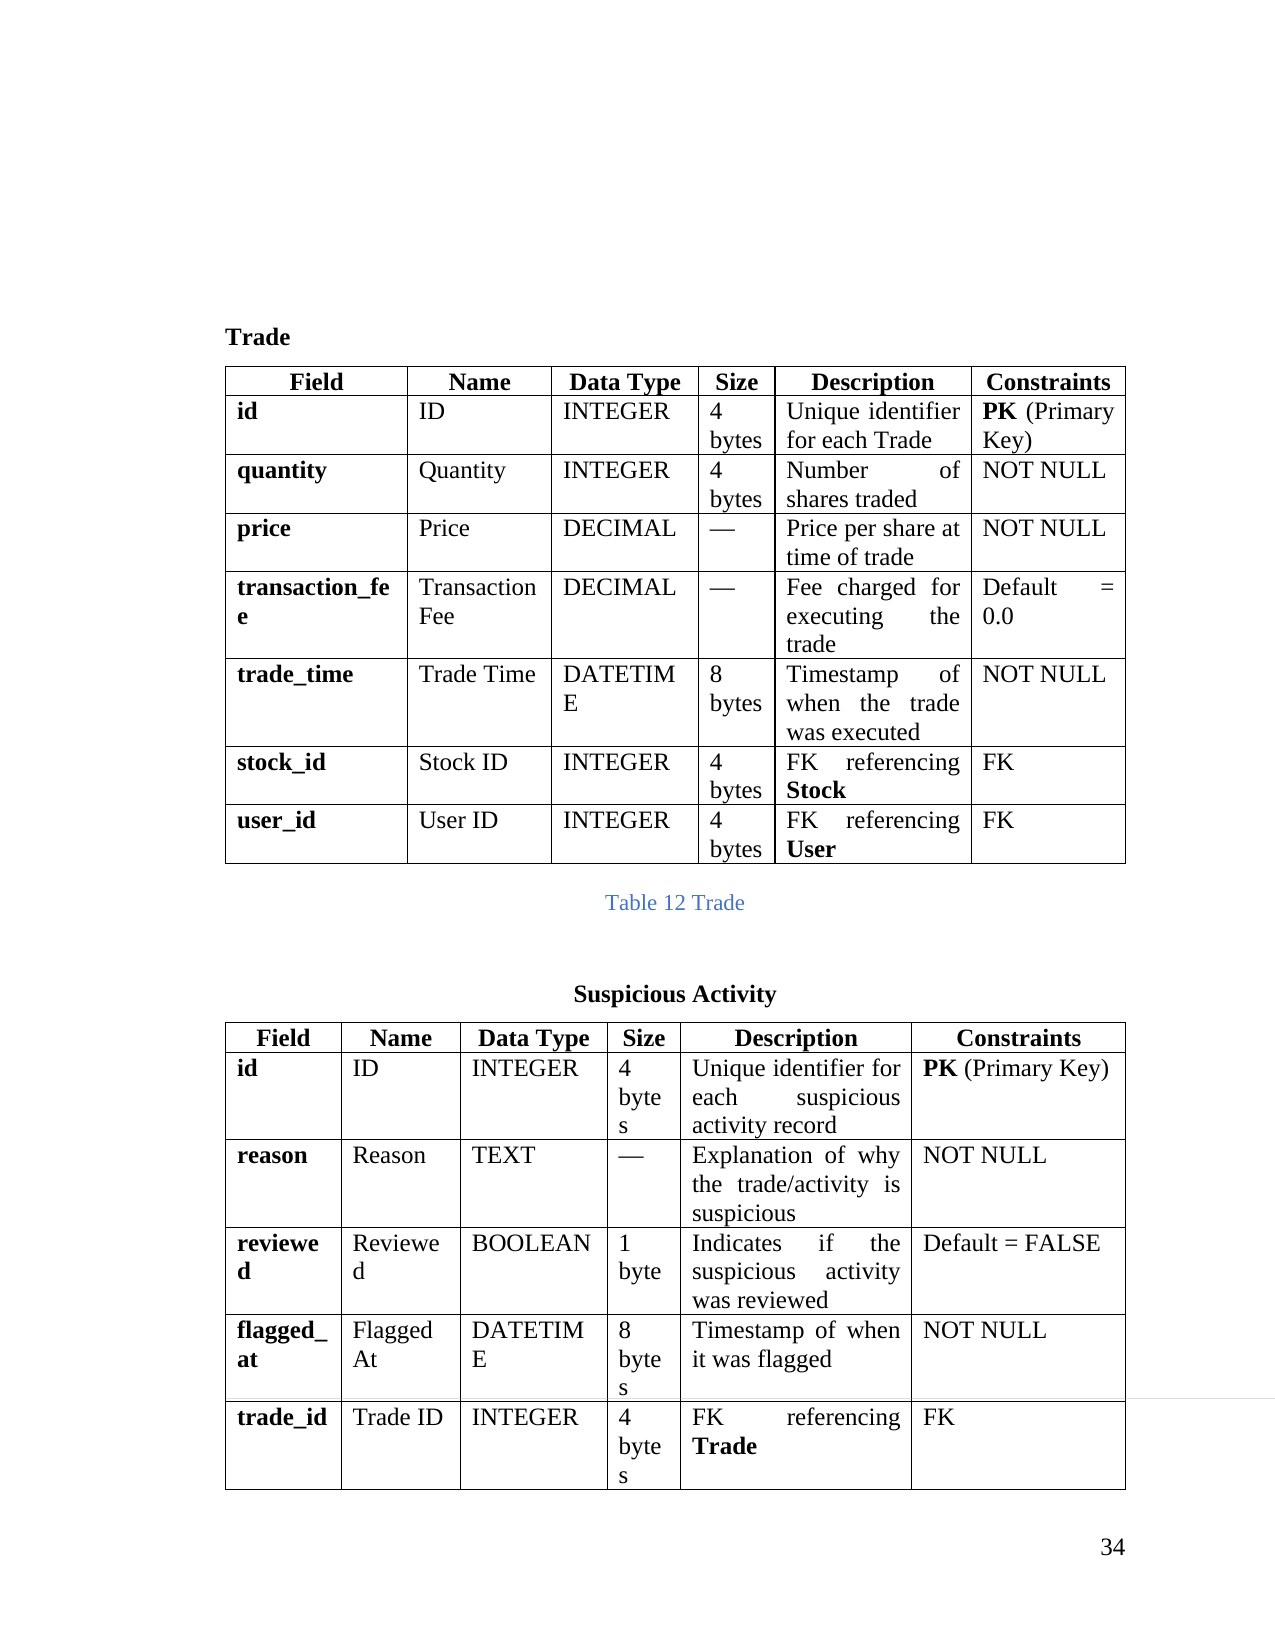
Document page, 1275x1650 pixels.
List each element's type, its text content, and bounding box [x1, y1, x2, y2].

table_cell FK referencing Trade [681, 1402, 911, 1488]
table_cell trade_time [226, 659, 407, 746]
table_cell ID [342, 1053, 460, 1139]
table_cell Reason [342, 1140, 460, 1227]
table_header Size [699, 367, 774, 395]
table_cell Default = FALSE [912, 1228, 1125, 1314]
table_header Constraints [972, 367, 1125, 395]
table_header Field [226, 367, 407, 395]
text Trade [225, 322, 1125, 351]
table_cell 4 bytes [608, 1402, 680, 1488]
table_cell Transaction Fee [408, 572, 551, 658]
table_cell NOT NULL [972, 659, 1125, 746]
table_cell Timestamp of when the trade was executed [776, 659, 971, 746]
table_cell quantity [226, 455, 407, 512]
table_cell id [226, 396, 407, 454]
table_cell reviewed [226, 1228, 341, 1314]
table_cell 4 bytes [699, 805, 774, 863]
table_cell FK [972, 805, 1125, 863]
table_cell INTEGER [552, 805, 698, 863]
table_cell Explanation of why the trade/activity is suspicious [681, 1140, 911, 1227]
table_cell INTEGER [552, 396, 698, 454]
table_cell stock_id [226, 747, 407, 804]
table_header Constraints [912, 1023, 1125, 1052]
table_header Field [226, 1023, 341, 1052]
table_cell NOT NULL [972, 514, 1125, 571]
table_cell — [608, 1140, 680, 1227]
table_cell 4 bytes [699, 747, 774, 804]
table_cell FK [972, 747, 1125, 804]
table_cell Quantity [408, 455, 551, 512]
table_cell Unique identifier for each Trade [776, 396, 971, 454]
table_cell FK [912, 1402, 1125, 1488]
table_cell reason [226, 1140, 341, 1227]
table_cell DATETIME [461, 1315, 607, 1398]
table_cell INTEGER [461, 1402, 607, 1488]
table_cell Reviewed [342, 1228, 460, 1314]
table_cell Stock ID [408, 747, 551, 804]
table_header Description [776, 367, 971, 395]
table_cell Fee charged for executing the trade [776, 572, 971, 658]
table_cell 8 bytes [699, 659, 774, 746]
table_cell INTEGER [552, 455, 698, 512]
table_cell 4 bytes [699, 396, 774, 454]
table_cell NOT NULL [972, 455, 1125, 512]
table_cell Flagged At [342, 1315, 460, 1398]
table_cell 8 bytes [608, 1315, 680, 1398]
table_cell Number of shares traded [776, 455, 971, 512]
text Table 12 Trade [225, 889, 1125, 915]
table_cell PK (Primary Key) [972, 396, 1125, 454]
table_cell price [226, 514, 407, 571]
table_header Data Type [461, 1023, 607, 1052]
table_cell DECIMAL [552, 572, 698, 658]
table_cell User ID [408, 805, 551, 863]
table_cell id [226, 1053, 341, 1139]
table_cell ID [408, 396, 551, 454]
table_cell PK (Primary Key) [912, 1053, 1125, 1139]
table_cell BOOLEAN [461, 1228, 607, 1314]
table_cell Price per share at time of trade [776, 514, 971, 571]
table_cell Trade Time [408, 659, 551, 746]
table_cell Price [408, 514, 551, 571]
text Suspicious Activity [225, 979, 1125, 1008]
table_cell transaction_fee [226, 572, 407, 658]
table_cell INTEGER [552, 747, 698, 804]
table_cell Indicates if the suspicious activity was reviewed [681, 1228, 911, 1314]
table_cell NOT NULL [912, 1315, 1125, 1398]
table_header Description [681, 1023, 911, 1052]
table_cell — [699, 572, 774, 658]
table_cell 4 bytes [608, 1053, 680, 1139]
table_cell DATETIME [552, 659, 698, 746]
table_cell INTEGER [461, 1053, 607, 1139]
table_cell NOT NULL [912, 1140, 1125, 1227]
table_header Name [408, 367, 551, 395]
table_cell flagged_at [226, 1315, 341, 1398]
table_cell — [699, 514, 774, 571]
table_cell FK referencing Stock [776, 747, 971, 804]
table_cell Trade ID [342, 1402, 460, 1488]
table_cell DECIMAL [552, 514, 698, 571]
table_cell 1 byte [608, 1228, 680, 1314]
table_cell Timestamp of when it was flagged [681, 1315, 911, 1398]
table_header Data Type [552, 367, 698, 395]
table_cell Unique identifier for each suspicious activity record [681, 1053, 911, 1139]
table_cell user_id [226, 805, 407, 863]
table_cell 4 bytes [699, 455, 774, 512]
table_cell Default = 0.0 [972, 572, 1125, 658]
table_header Size [608, 1023, 680, 1052]
table_cell trade_id [226, 1402, 341, 1488]
table_cell FK referencing User [776, 805, 971, 863]
table_cell TEXT [461, 1140, 607, 1227]
table_header Name [342, 1023, 460, 1052]
